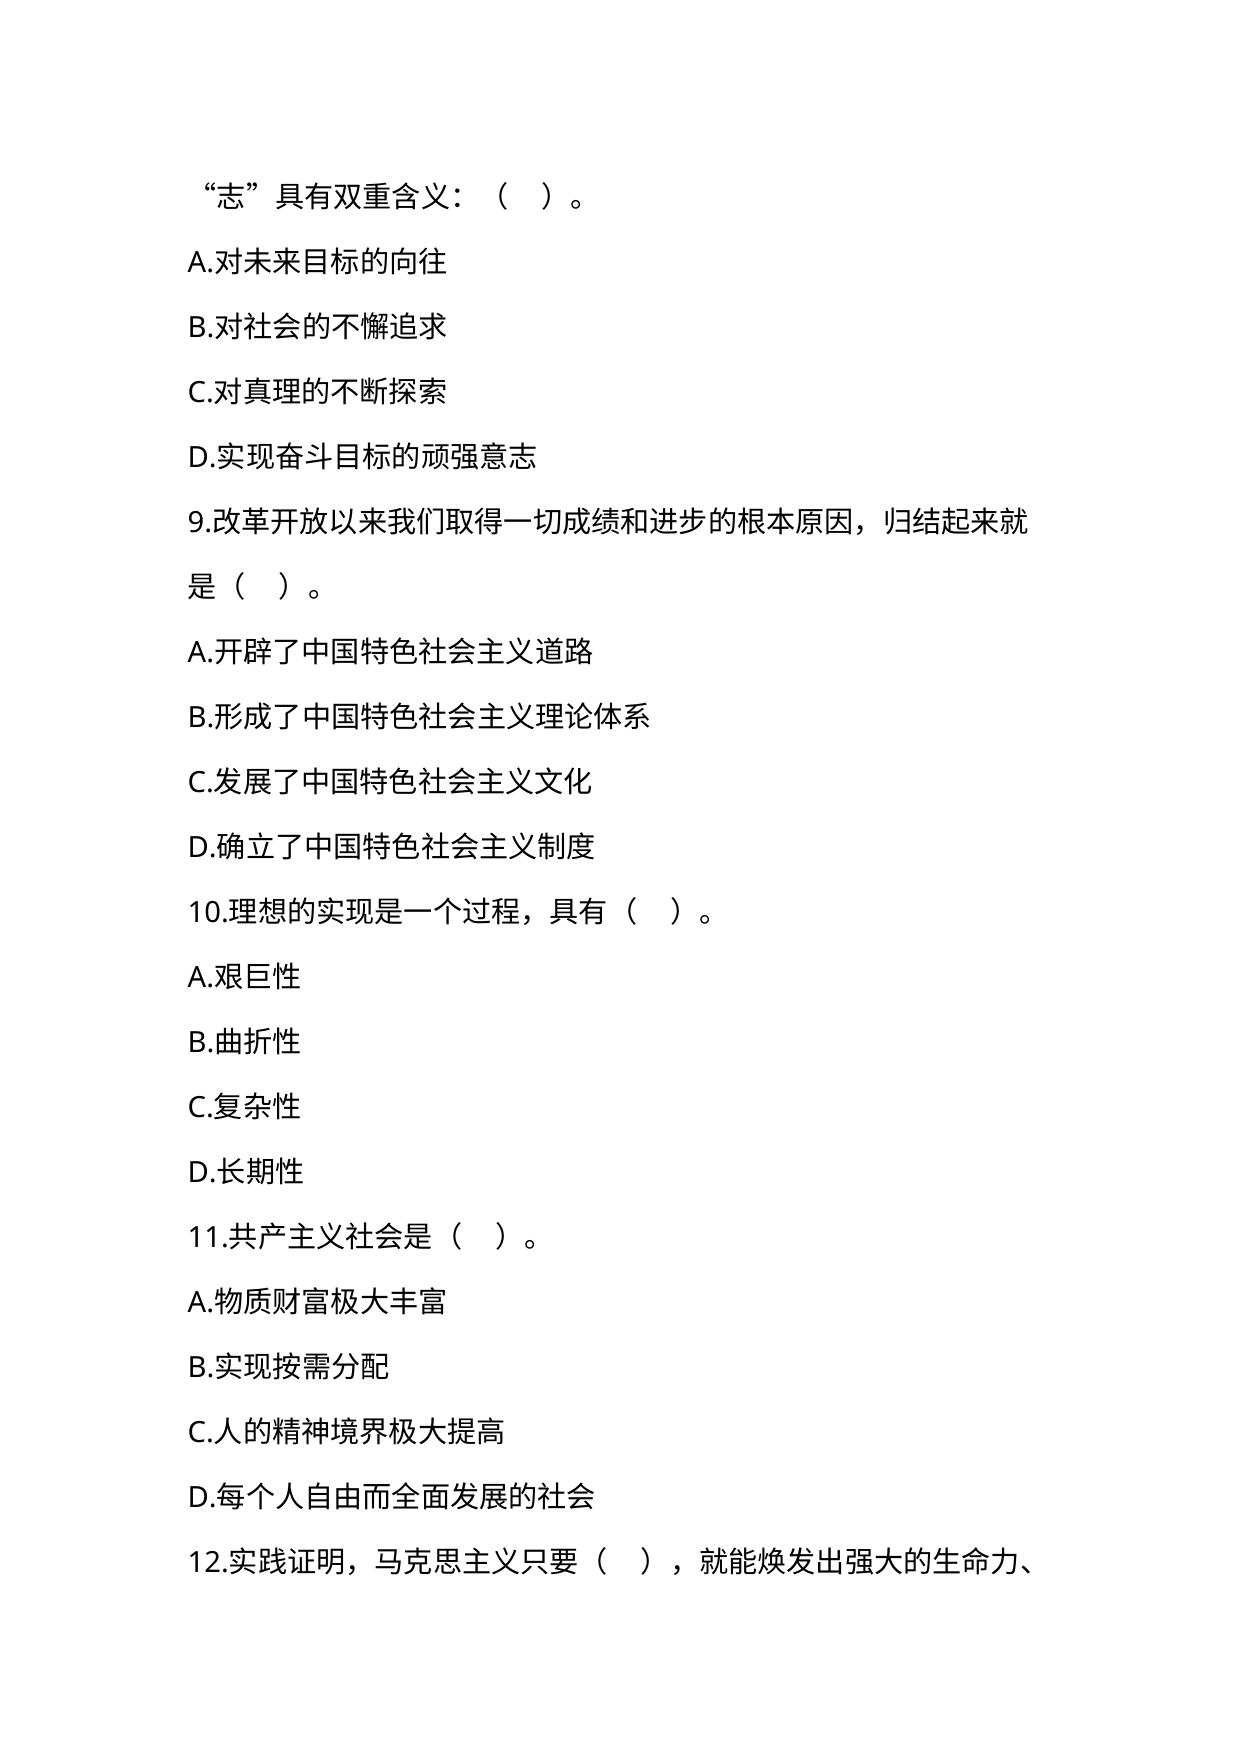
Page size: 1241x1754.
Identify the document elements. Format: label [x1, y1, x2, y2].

text [187, 162, 1053, 1592]
